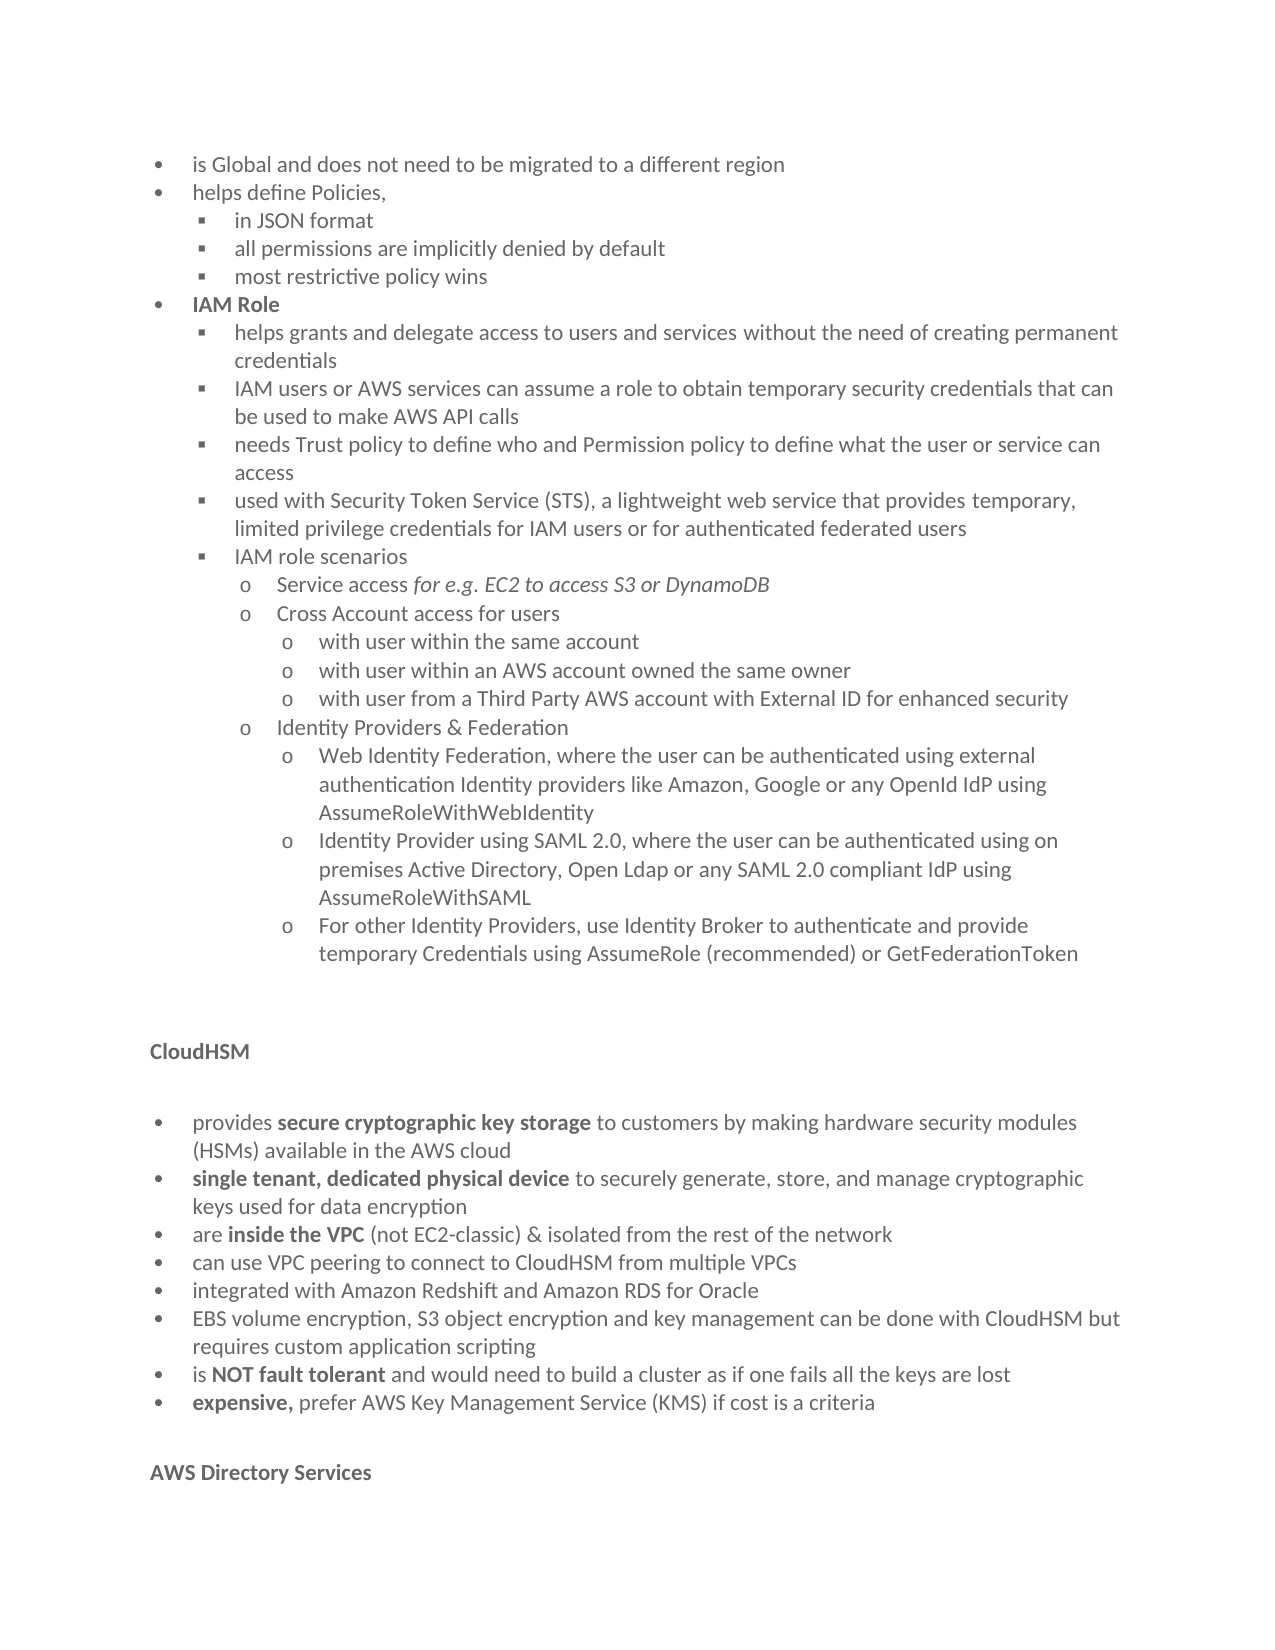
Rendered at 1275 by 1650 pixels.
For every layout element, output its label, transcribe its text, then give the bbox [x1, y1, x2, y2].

list with user from a Third Party AWS account with External ID for enhanced security [281, 684, 1125, 713]
list all permissions are implicitly denied by default [197, 234, 1125, 262]
list integrated with Amazon Redshift and Amazon RDS for Oracle [155, 1276, 1125, 1304]
list expensive, prefer AWS Key Management Service (KMS) if cost is a criteria [155, 1388, 1125, 1416]
list with user within an AWS account owned the same owner [281, 656, 1125, 684]
text CloudHSM [150, 1037, 1125, 1066]
list IAM users or AWS services can assume a role to obtain temporary security credentials that can be used to make AWS API calls [197, 374, 1125, 430]
list can use VPC peering to connect to CloudHSM from multiple VPCs [155, 1248, 1125, 1276]
list in JSON format [197, 206, 1125, 234]
text AWS Directory Services [150, 1458, 1125, 1486]
list needs Trust policy to define who and Permission policy to define what the user or service can access [197, 430, 1125, 486]
list are inside the VPC (not EC2-classic) & isolated from the rest of the network [155, 1220, 1125, 1248]
list For other Identity Providers, use Identity Broker to authenticate and provide temporary Credentials using AssumeRole (recommended) or GetFederationToken [281, 911, 1125, 967]
list is Global and does not need to be migrated to a different region [155, 150, 1125, 178]
list used with Security Token Service (STS), a lightweight web service that provides temporary, limited privilege credentials for IAM users or for authenticated federated users [197, 486, 1125, 542]
list Identity Providers & Federation [239, 713, 1125, 742]
list Cross Account access for users [239, 599, 1125, 627]
list Identity Provider using SAML 2.0, where the user can be authenticated using on premises Active Directory, Open Ldap or any SAML 2.0 compliant IdP using AssumeRoleWithSAML [281, 826, 1125, 911]
list helps define Policies, [155, 178, 1125, 206]
list helps grants and delegate access to users and services without the need of creating permanent credentials [197, 318, 1125, 374]
list is NOT fault tolerant and would need to build a cluster as if one fails all the keys are lost [155, 1360, 1125, 1388]
list IAM role scenarios [197, 542, 1125, 570]
list provides secure cryptographic key storage to customers by making hardware security modules (HSMs) available in the AWS cloud [155, 1108, 1125, 1164]
list with user within the same account [281, 627, 1125, 656]
list IAM Role [155, 290, 1125, 318]
list Web Identity Federation, where the user can be authenticated using external authentication Identity providers like Amazon, Google or any OpenId IdP using AssumeRoleWithWebIdentity [281, 742, 1125, 826]
list Service access for e.g. EC2 to access S3 or DynamoDB [239, 570, 1125, 599]
list single tenant, dedicated physical device to securely generate, store, and manage cryptographic keys used for data encryption [155, 1164, 1125, 1220]
list EBS volume encryption, S3 object encryption and key management can be done with CloudHSM but requires custom application scripting [155, 1304, 1125, 1360]
list most restrictive policy wins [197, 262, 1125, 290]
